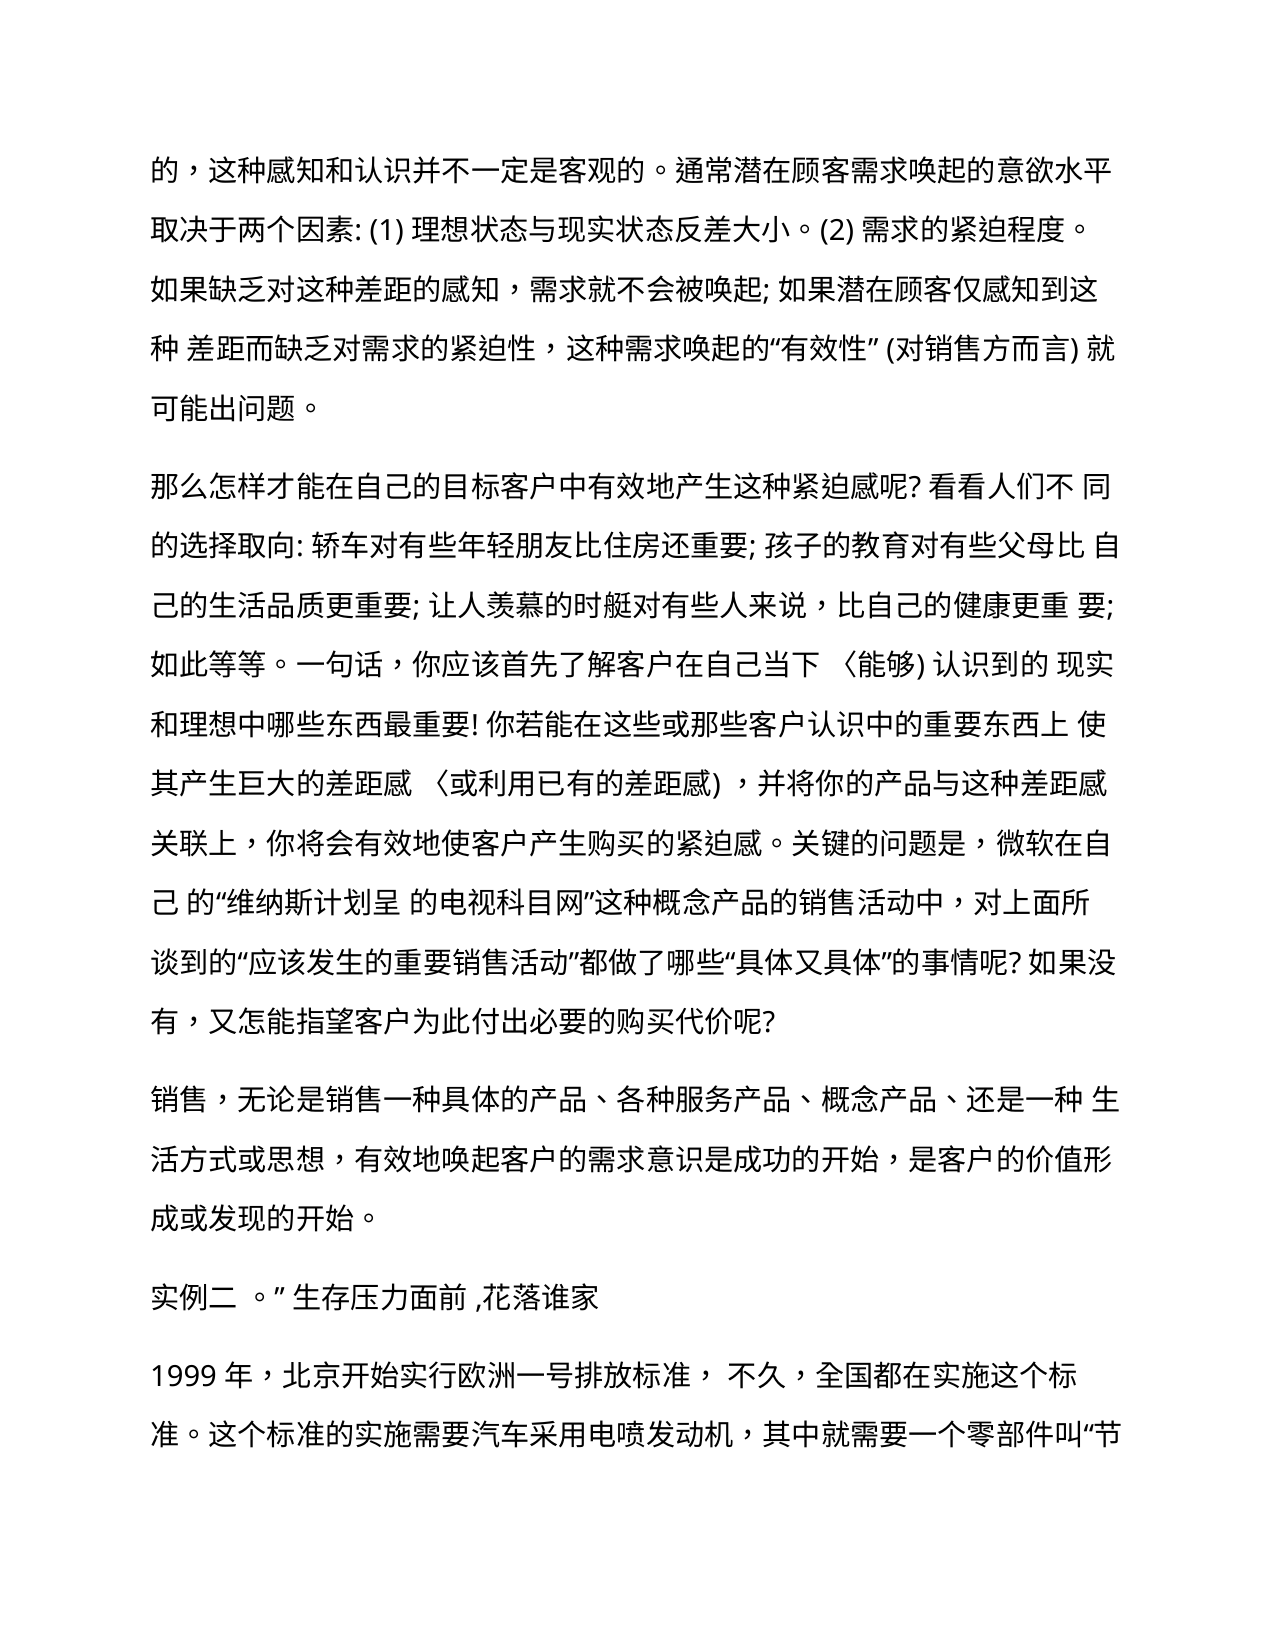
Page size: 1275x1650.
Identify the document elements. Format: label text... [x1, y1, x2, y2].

text 那么怎样才能在自己的目标客户中有效地产生这种紧迫感呢? 看看人们不 同的选择取向: 轿车对有些年轻朋友比住房还重要; 孩子的教育对有些父母比 自己的生活品质更重要; 让人羡慕的时艇对有些人来说，比自己的健康更重 要; 如此等等。一句话，你应该首先了解客户在自己当下 〈能够) 认识到的 现实和理想中哪些东西最重要! 你若能在这些或那些客户认识中的重要东西上 使其产生巨大的差距感 〈或利用已有的差距感) ，并将你的产品与这种差距感 关联上，你将会有效地使客户产生购买的紧迫感。关键的问题是，微软在自己 的“维纳斯计划呈 的电视科目网”这种概念产品的销售活动中，对上面所 谈到的“应该发生的重要销售活动”都做了哪些“具体又具体”的事情呢? 如果没有，又怎能指望客户为此付出必要的购买代价呢? [150, 466, 1125, 1041]
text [150, 1355, 1125, 1454]
text 销售，无论是销售一种具体的产品、各种服务产品、概念产品、还是一种 生活方式或思想，有效地唤起客户的需求意识是成功的开始，是客户的价值形 成或发现的开始。 [150, 1080, 1125, 1238]
text 实例二 。” 生存压力面前 ,花落谁家 [150, 1277, 1125, 1317]
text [150, 150, 1125, 428]
